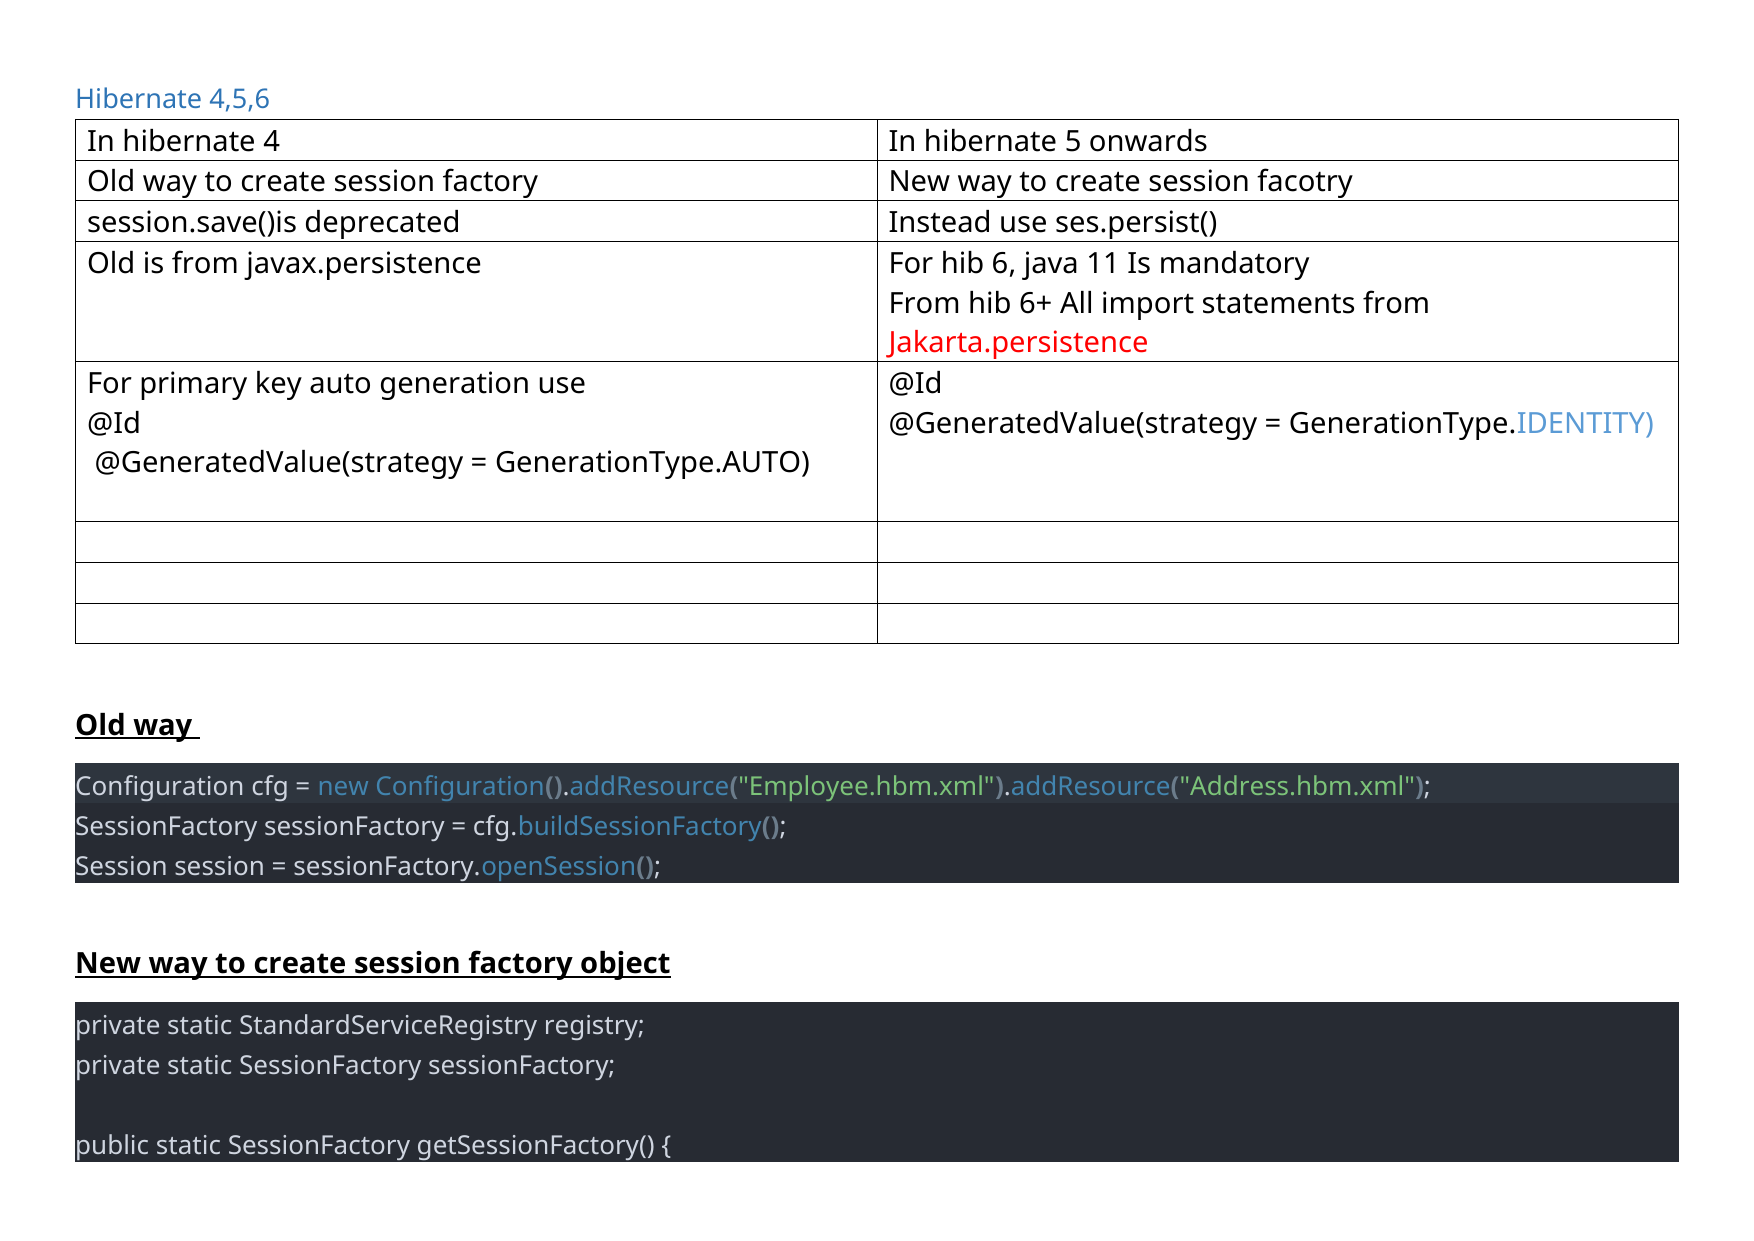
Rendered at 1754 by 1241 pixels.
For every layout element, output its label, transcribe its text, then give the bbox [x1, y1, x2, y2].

table_cell For primary key auto generation use @Id @GeneratedValue(strategy = GenerationType.AUTO) [76, 362, 877, 521]
table_cell session.save()is deprecated [76, 201, 877, 241]
table_cell [76, 604, 877, 643]
table_cell New way to create session facotry [878, 161, 1678, 200]
text New way to create session factory object [75, 943, 1679, 982]
text private static SessionFactory sessionFactory; [75, 1042, 1679, 1082]
table_cell Old is from javax.persistence [76, 242, 877, 361]
table_cell For hib 6, java 11 Is mandatory From hib 6+ All import statements from Jakarta.persistence [878, 242, 1678, 361]
text Configuration cfg = new Configuration().addResource("Employee.hbm.xml").addResource("Address.hbm.xml"); [75, 763, 1679, 803]
table_cell @Id @GeneratedValue(strategy = GenerationType.IDENTITY) [878, 362, 1678, 521]
table_cell Old way to create session factory [76, 161, 877, 200]
table_cell [878, 522, 1678, 562]
table_header In hibernate 5 onwards [878, 120, 1678, 160]
text Old way [75, 704, 1679, 743]
text SessionFactory sessionFactory = cfg.buildSessionFactory(); [75, 803, 1679, 843]
text Session session = sessionFactory.openSession(); [75, 843, 1679, 883]
table_cell [878, 604, 1678, 643]
table_cell [76, 522, 877, 562]
table_cell [878, 563, 1678, 602]
table_header In hibernate 4 [76, 120, 877, 160]
subtitle Hibernate 4,5,6 [75, 79, 1679, 116]
text private static StandardServiceRegistry registry; [75, 1002, 1679, 1042]
table_cell Instead use ses.persist() [878, 201, 1678, 241]
table_cell [76, 563, 877, 602]
text public static SessionFactory getSessionFactory() { [75, 1122, 1679, 1162]
